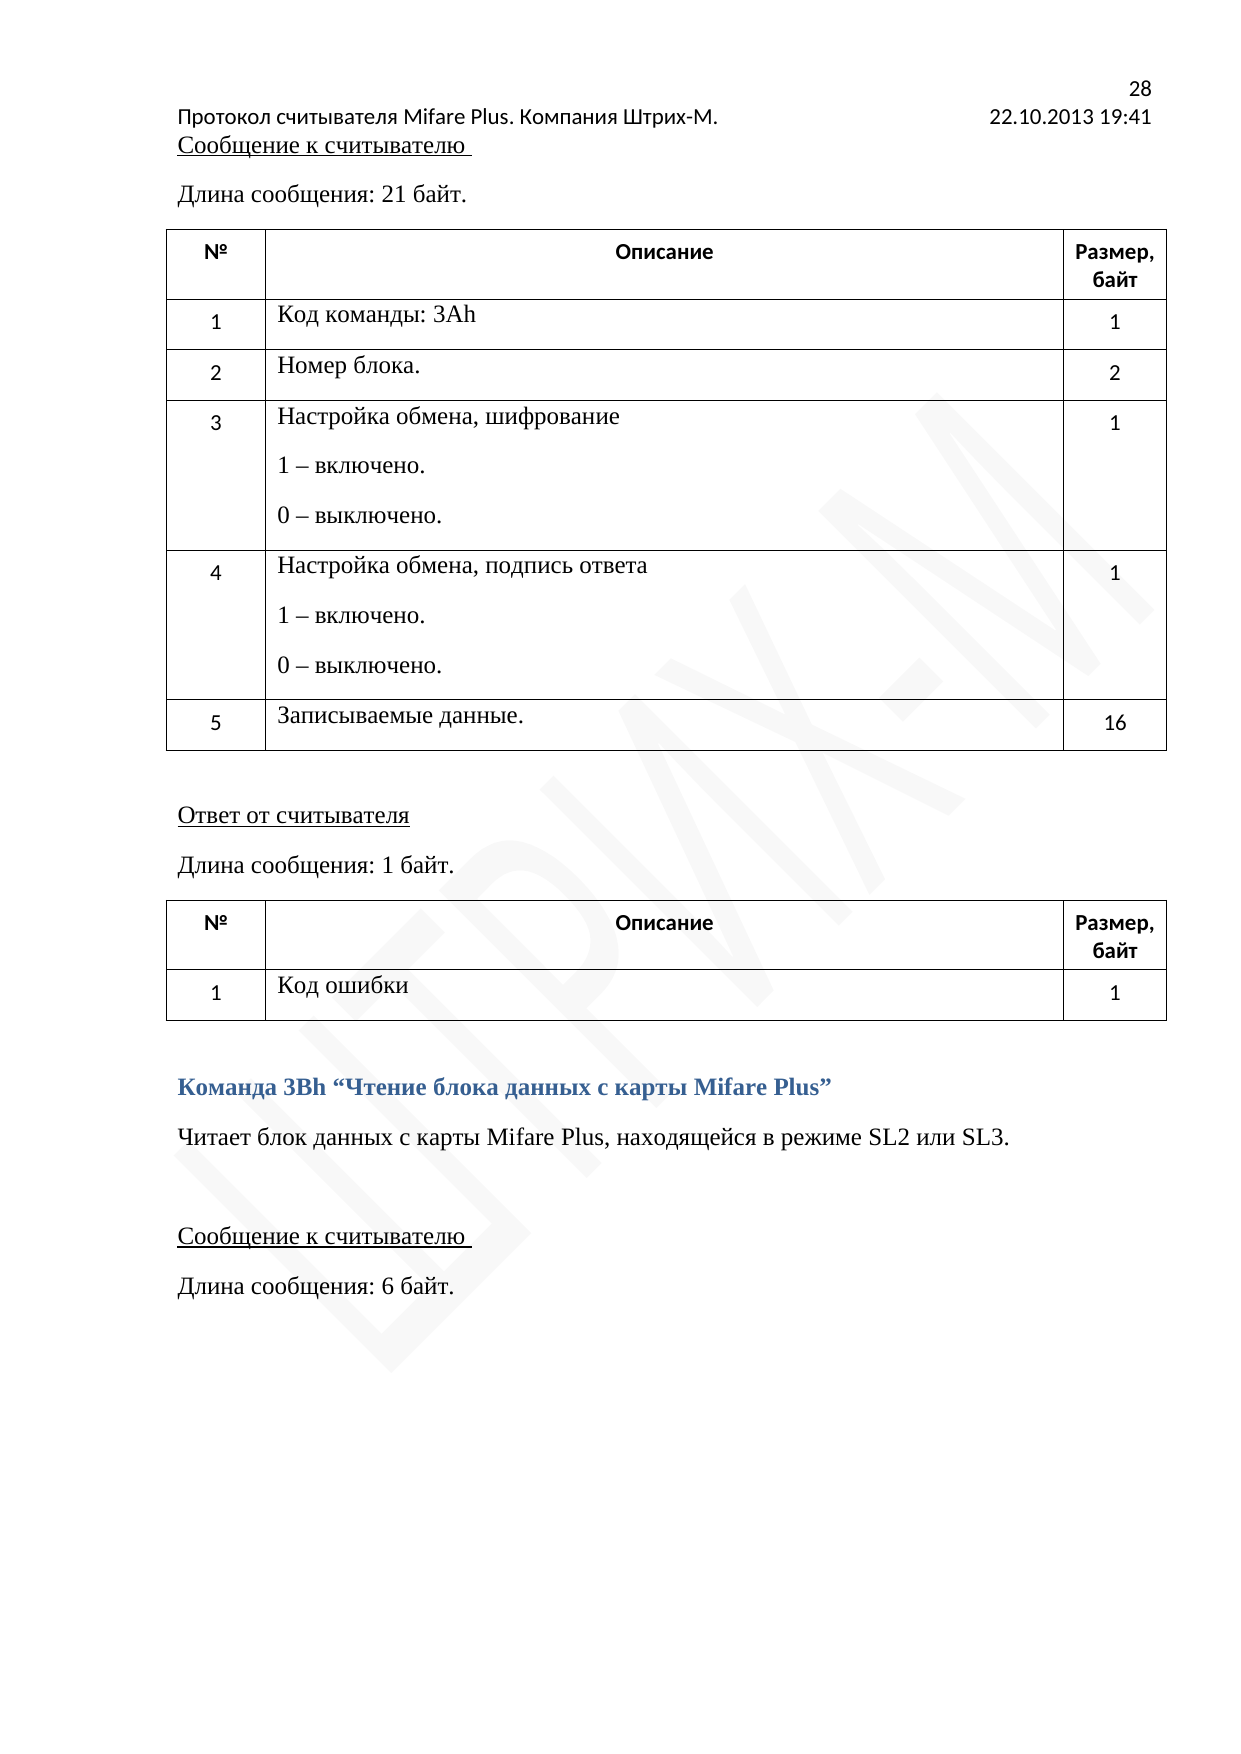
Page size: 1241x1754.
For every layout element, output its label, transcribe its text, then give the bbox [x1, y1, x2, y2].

text Сообщение к считывателю [177, 1221, 1152, 1250]
table_cell Записываемые данные. [266, 700, 1063, 750]
table_cell 1 [167, 300, 265, 349]
table_cell 1 [1064, 970, 1166, 1020]
table_header Описание [266, 230, 1063, 298]
table_header № [167, 230, 265, 298]
table_cell Настройка обмена, шифрование 1 – включено. 0 – выключено. [266, 401, 1063, 549]
table_header Размер, байт [1064, 230, 1166, 298]
table_cell Код команды: 3Ah [266, 300, 1063, 349]
table_cell Настройка обмена, подпись ответа 1 – включено. 0 – выключено. [266, 551, 1063, 699]
text Длина сообщения: 21 байт. [177, 179, 1152, 208]
table_header Описание [266, 901, 1063, 969]
text Длина сообщения: 1 байт. [177, 850, 1152, 879]
table_cell 2 [167, 350, 265, 400]
text Сообщение к считывателю [177, 130, 1152, 158]
text Читает блок данных с карты Mifare Plus, находящейся в режиме SL2 или SL3. [177, 1122, 1152, 1151]
text Длина сообщения: 6 байт. [177, 1271, 1152, 1299]
table_cell 2 [1064, 350, 1166, 400]
text Команда 3Bh “Чтение блока данных с карты Mifare Plus” [177, 1072, 1152, 1101]
table_cell 5 [167, 700, 265, 750]
table_cell 16 [1064, 700, 1166, 750]
table_cell Номер блока. [266, 350, 1063, 400]
table_header № [167, 901, 265, 969]
table_header Размер, байт [1064, 901, 1166, 969]
table_cell 1 [167, 970, 265, 1020]
table_cell 1 [1064, 551, 1166, 699]
text Ответ от считывателя [177, 801, 1152, 829]
table_cell 3 [167, 401, 265, 549]
table_cell 4 [167, 551, 265, 699]
table_cell Код ошибки [266, 970, 1063, 1020]
table_cell 1 [1064, 401, 1166, 549]
table_cell 1 [1064, 300, 1166, 349]
